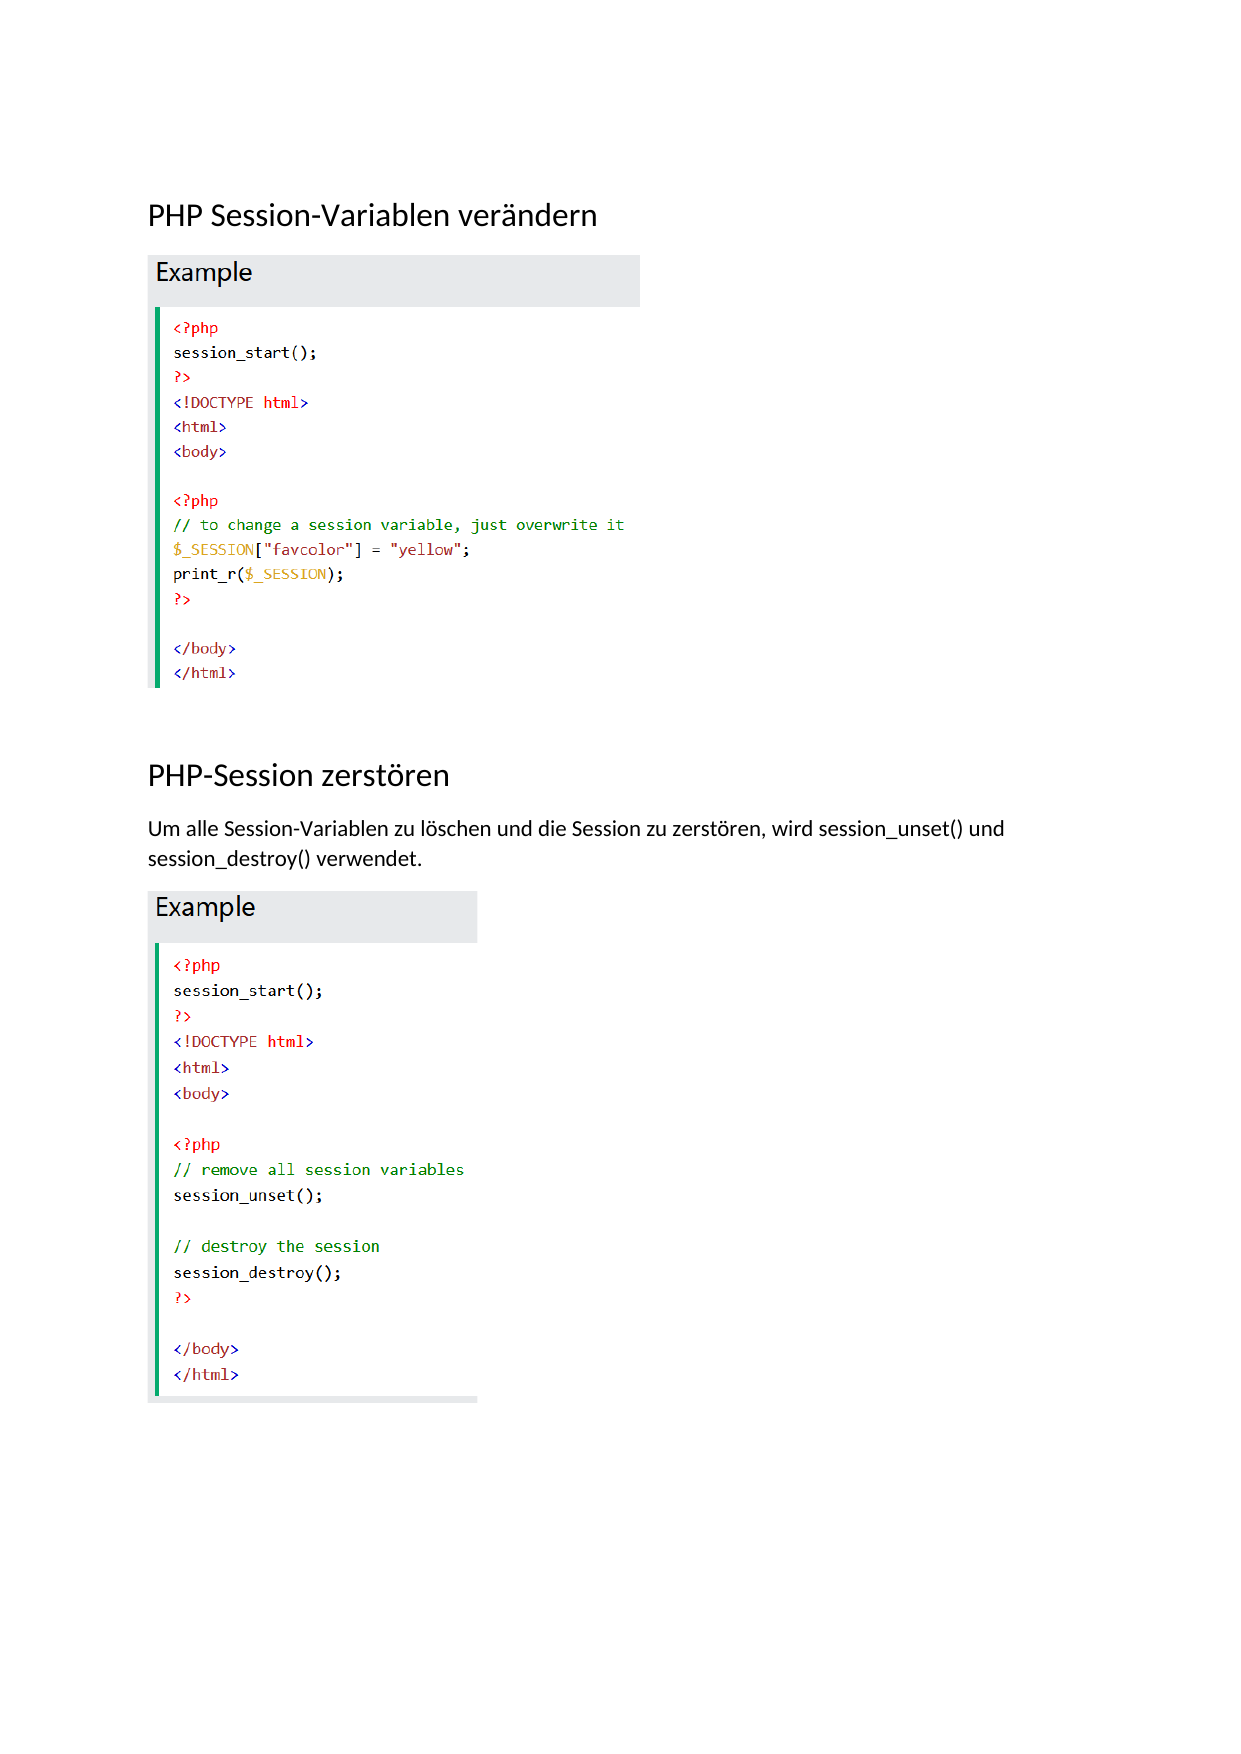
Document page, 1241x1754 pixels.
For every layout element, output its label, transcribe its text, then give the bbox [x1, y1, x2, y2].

text PHP Session-Variablen verändern [148, 194, 1093, 235]
picture [147, 255, 640, 688]
picture [147, 891, 478, 1403]
text Um alle Session-Variablen zu löschen und die Session zu zerstören, wird session_unset() und session_destroy() verwendet. [148, 814, 1093, 872]
text PHP-Session zerstören [148, 754, 1093, 794]
